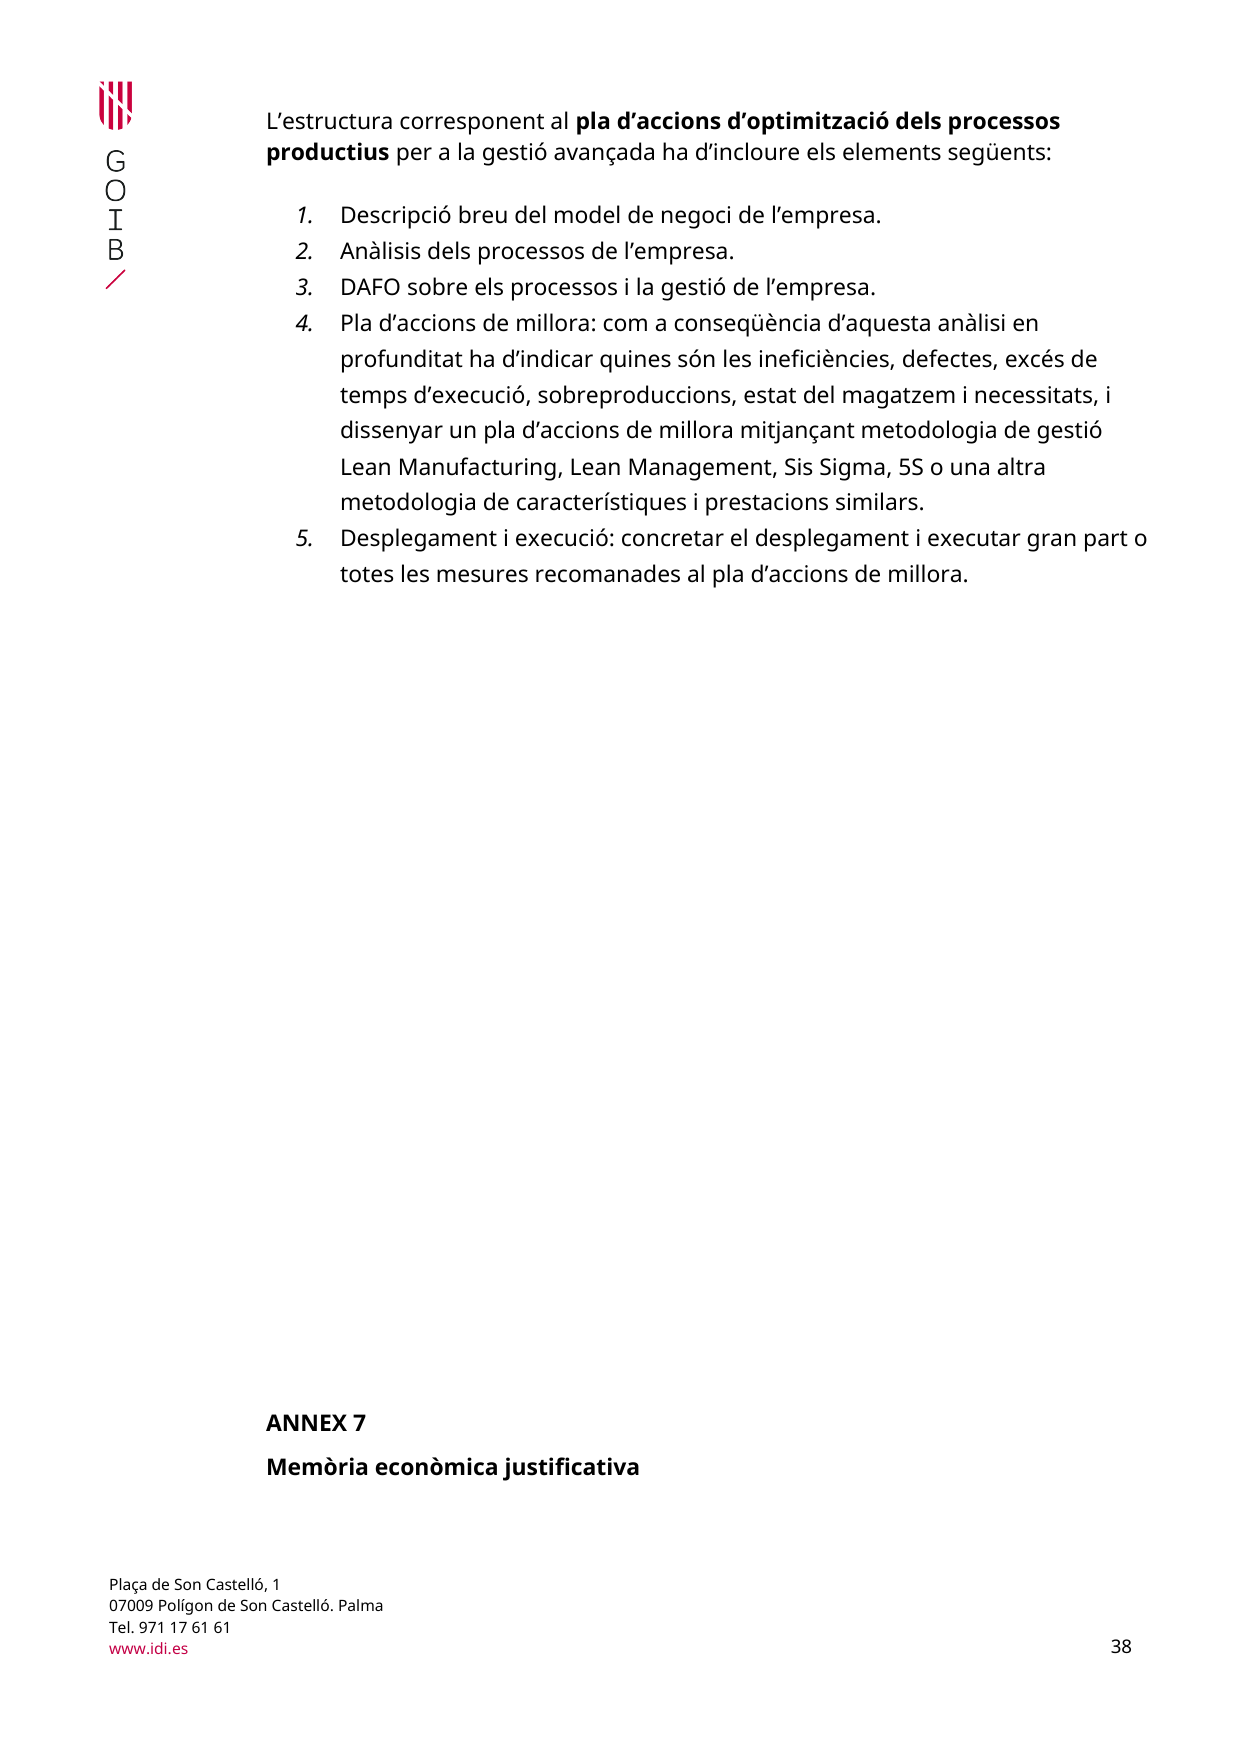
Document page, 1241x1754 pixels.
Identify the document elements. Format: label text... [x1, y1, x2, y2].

text Memòria econòmica justificativa [266, 1450, 1152, 1482]
list Desplegament i execució: concretar el desplegament i executar gran part o totes les mesures recomanades al pla d’accions de millora. [295, 522, 1152, 589]
picture [70, 58, 161, 320]
list Anàlisis dels processos de l’empresa. [295, 235, 1152, 266]
list Pla d’accions de millora: com a conseqüència d’aquesta anàlisi en profunditat ha d’indicar quines són les ineficiències, defectes, excés de temps d’execució, sobreproduccions, estat del magatzem i necessitats, i dissenyar un pla d’accions de millora mitjançant metodologia de gestió Lean Manufacturing, Lean Management, Sis Sigma, 5S o una altra metodologia de característiques i prestacions similars. [295, 307, 1152, 518]
list DAFO sobre els processos i la gestió de l’empresa. [295, 271, 1152, 302]
text L’estructura corresponent al pla d’accions d’optimització dels processos productius per a la gestió avançada ha d’incloure els elements següents: [266, 105, 1152, 168]
list Descripció breu del model de negoci de l’empresa. [295, 199, 1152, 230]
text ANNEX 7 [266, 1407, 1152, 1438]
